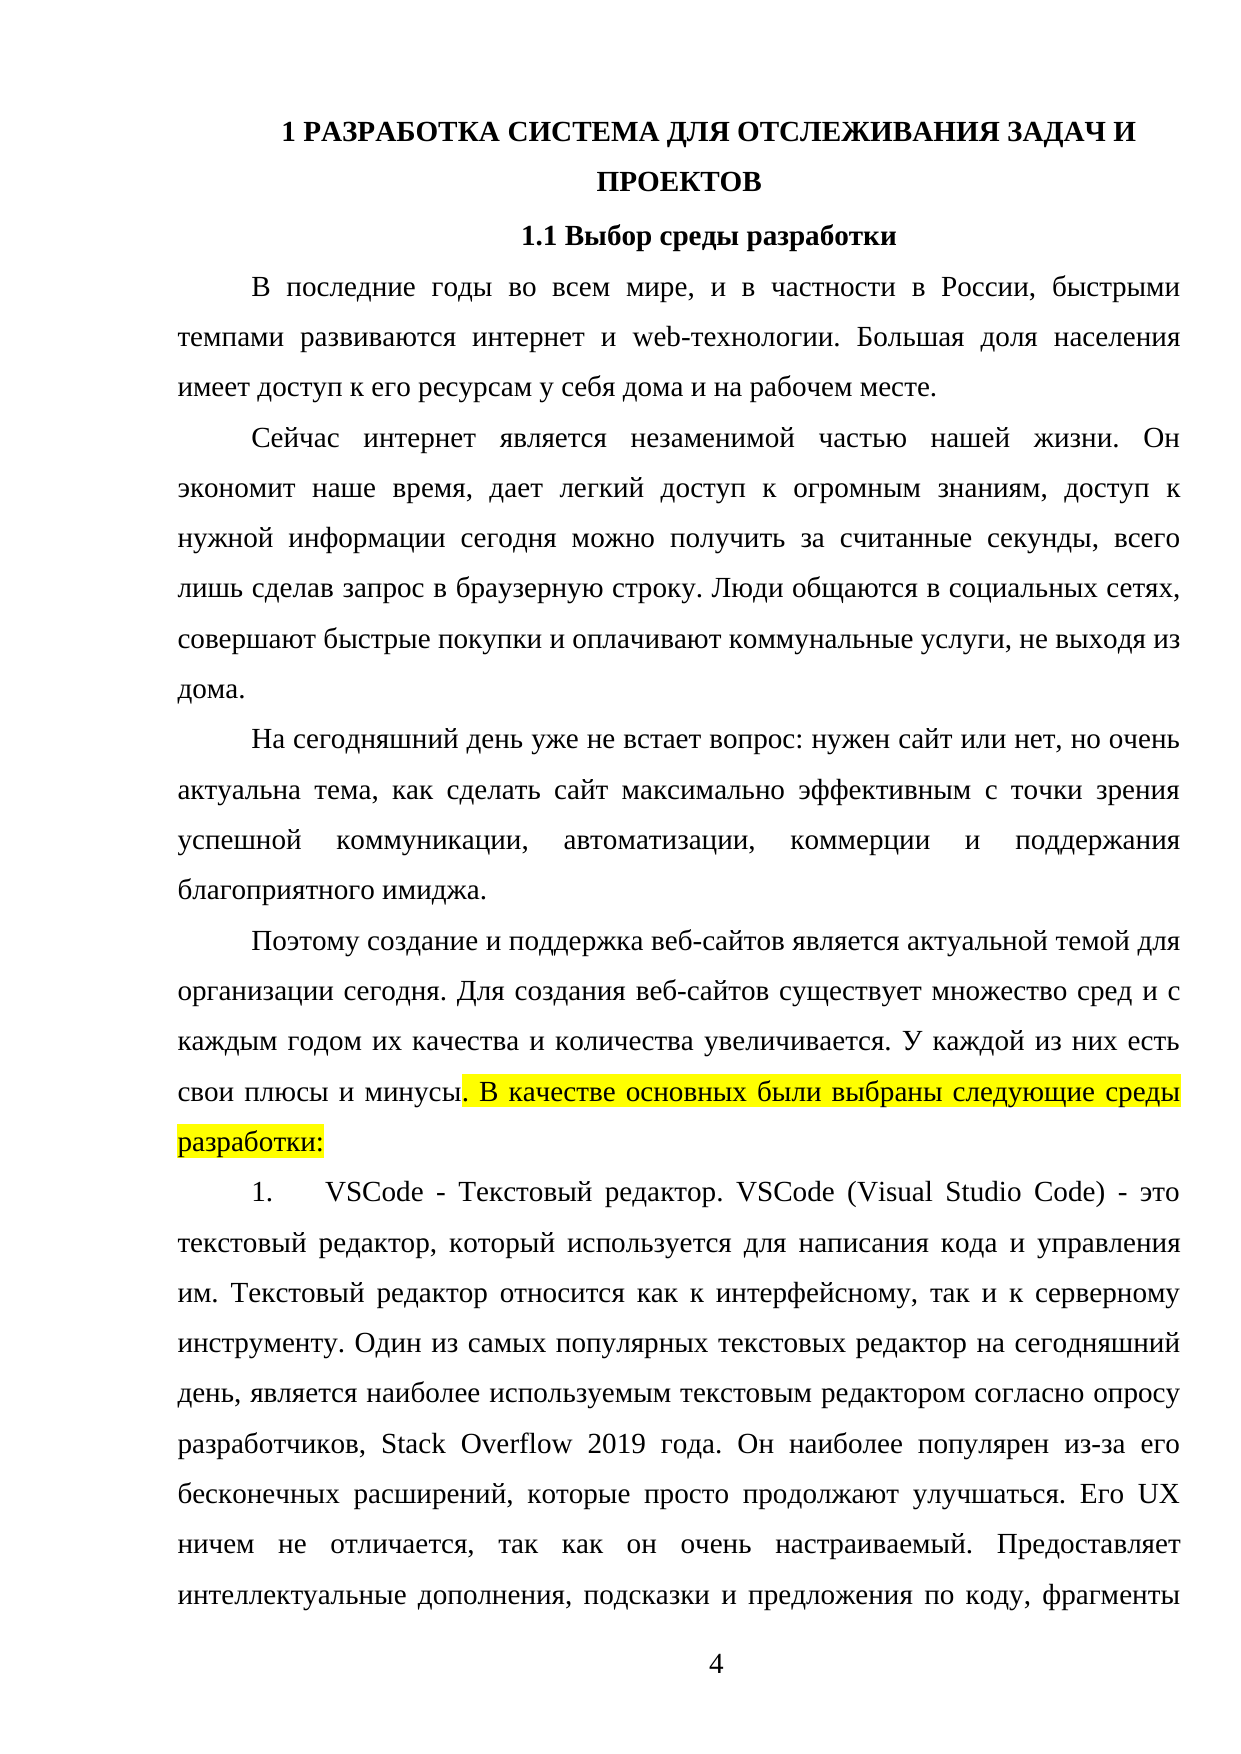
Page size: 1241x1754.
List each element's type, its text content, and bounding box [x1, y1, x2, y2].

text Сейчас интернет является незаменимой частью нашей жизни. Он экономит наше время, дает легкий доступ к огромным знаниям, доступ к нужной информации сегодня можно получить за считанные секунды, всего лишь сделав запрос в браузерную строку. Люди общаются в социальных сетях, совершают быстрые покупки и оплачивают коммунальные услуги, не выходя из дома. [177, 420, 1181, 705]
text На сегодняшний день уже не встает вопрос: нужен сайт или нет, но очень актуальна тема, как сделать сайт максимально эффективным с точки зрения успешной коммуникации, автоматизации, коммерции и поддержания благоприятного имиджа. [177, 722, 1181, 906]
text В последние годы во всем мире, и в частности в России, быстрыми темпами развиваются интернет и web-технологии. Большая доля населения имеет доступ к его ресурсам у себя дома и на рабочем месте. [177, 269, 1181, 403]
subtitle 1 РАЗРАБОТКА СИСТЕМА ДЛЯ ОТСЛЕЖИВАНИЯ ЗАДАЧ И ПРОЕКТОВ [177, 114, 1181, 197]
subtitle 1.1 Выбор среды разработки [177, 218, 1181, 252]
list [177, 1174, 1181, 1610]
text Поэтому создание и поддержка веб-сайтов является актуальной темой для организации сегодня. Для создания веб-сайтов существует множество сред и с каждым годом их качества и количества увеличивается. У каждой из них есть свои плюсы и минусы. В качестве основных были выбраны следующие среды разработки: [177, 923, 1181, 1158]
